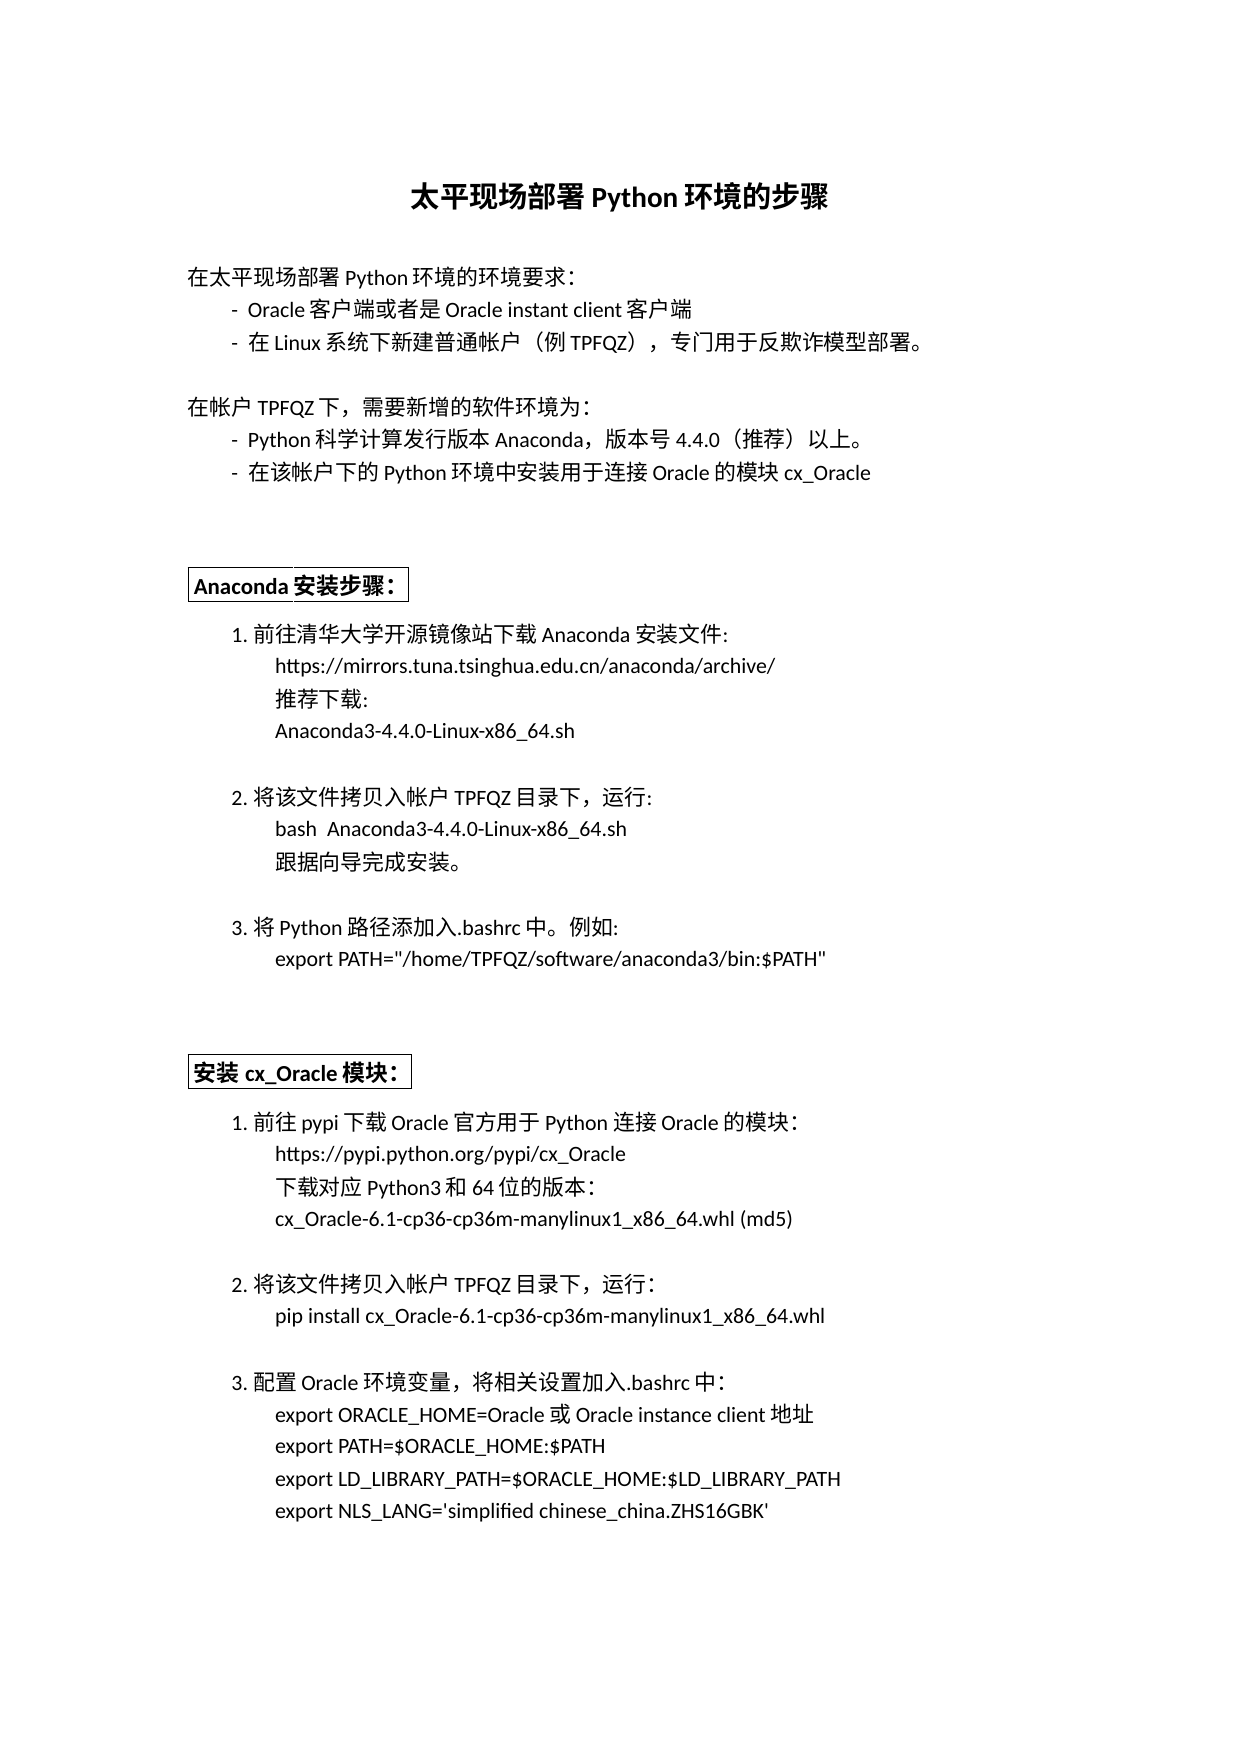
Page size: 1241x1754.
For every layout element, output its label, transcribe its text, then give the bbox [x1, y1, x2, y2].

text 下载对应Python3和64位的版本： [187, 1169, 1053, 1202]
text https://pypi.python.org/pypi/cx_Oracle [187, 1137, 1053, 1169]
text 2. 将该文件拷贝入帐户TPFQZ目录下，运行： [187, 1267, 1053, 1299]
text 2. 将该文件拷贝入帐户TPFQZ目录下，运行: [187, 779, 1053, 812]
text 安装 cx_Oracle 模块： [187, 1039, 1053, 1104]
text Anaconda安装步骤： [187, 552, 1053, 617]
text export PATH=$ORACLE_HOME:$PATH [187, 1429, 1053, 1462]
text export PATH="/home/TPFQZ/software/anaconda3/bin:$PATH" [187, 942, 1053, 974]
text 3. 将Python 路径添加入.bashrc中。例如: [187, 909, 1053, 942]
text export ORACLE_HOME=Oracle或Oracle instance client 地址 [187, 1397, 1053, 1429]
text 太平现场部署Python环境的步骤 [187, 162, 1053, 227]
text 跟据向导完成安装。 [187, 844, 1053, 877]
text export NLS_LANG='simplified chinese_china.ZHS16GBK' [187, 1494, 1053, 1527]
text Anaconda3-4.4.0-Linux-x86_64.sh [187, 714, 1053, 747]
text bash Anaconda3-4.4.0-Linux-x86_64.sh [187, 812, 1053, 844]
text - Oracle客户端或者是Oracle instant client客户端 [187, 292, 1053, 324]
text 推荐下载: [187, 682, 1053, 714]
text - 在该帐户下的Python环境中安装用于连接Oracle的模块cx_Oracle [187, 454, 1053, 487]
text - Python科学计算发行版本Anaconda，版本号4.4.0（推荐）以上。 [187, 422, 1053, 454]
text 3. 配置Oracle 环境变量，将相关设置加入.bashrc中： [187, 1364, 1053, 1397]
text 在太平现场部署Python环境的环境要求： [187, 259, 1053, 292]
text 1. 前往pypi下载Oracle官方用于Python 连接Oracle 的模块： [187, 1104, 1053, 1137]
text 1. 前往清华大学开源镜像站下载Anaconda安装文件: [187, 617, 1053, 649]
text pip install cx_Oracle-6.1-cp36-cp36m-manylinux1_x86_64.whl [187, 1299, 1053, 1332]
text export LD_LIBRARY_PATH=$ORACLE_HOME:$LD_LIBRARY_PATH [187, 1462, 1053, 1494]
text cx_Oracle-6.1-cp36-cp36m-manylinux1_x86_64.whl (md5) [187, 1202, 1053, 1234]
text 在帐户TPFQZ下，需要新增的软件环境为： [187, 389, 1053, 422]
text - 在Linux系统下新建普通帐户（例TPFQZ），专门用于反欺诈模型部署。 [187, 324, 1053, 357]
text https://mirrors.tuna.tsinghua.edu.cn/anaconda/archive/ [187, 649, 1053, 682]
